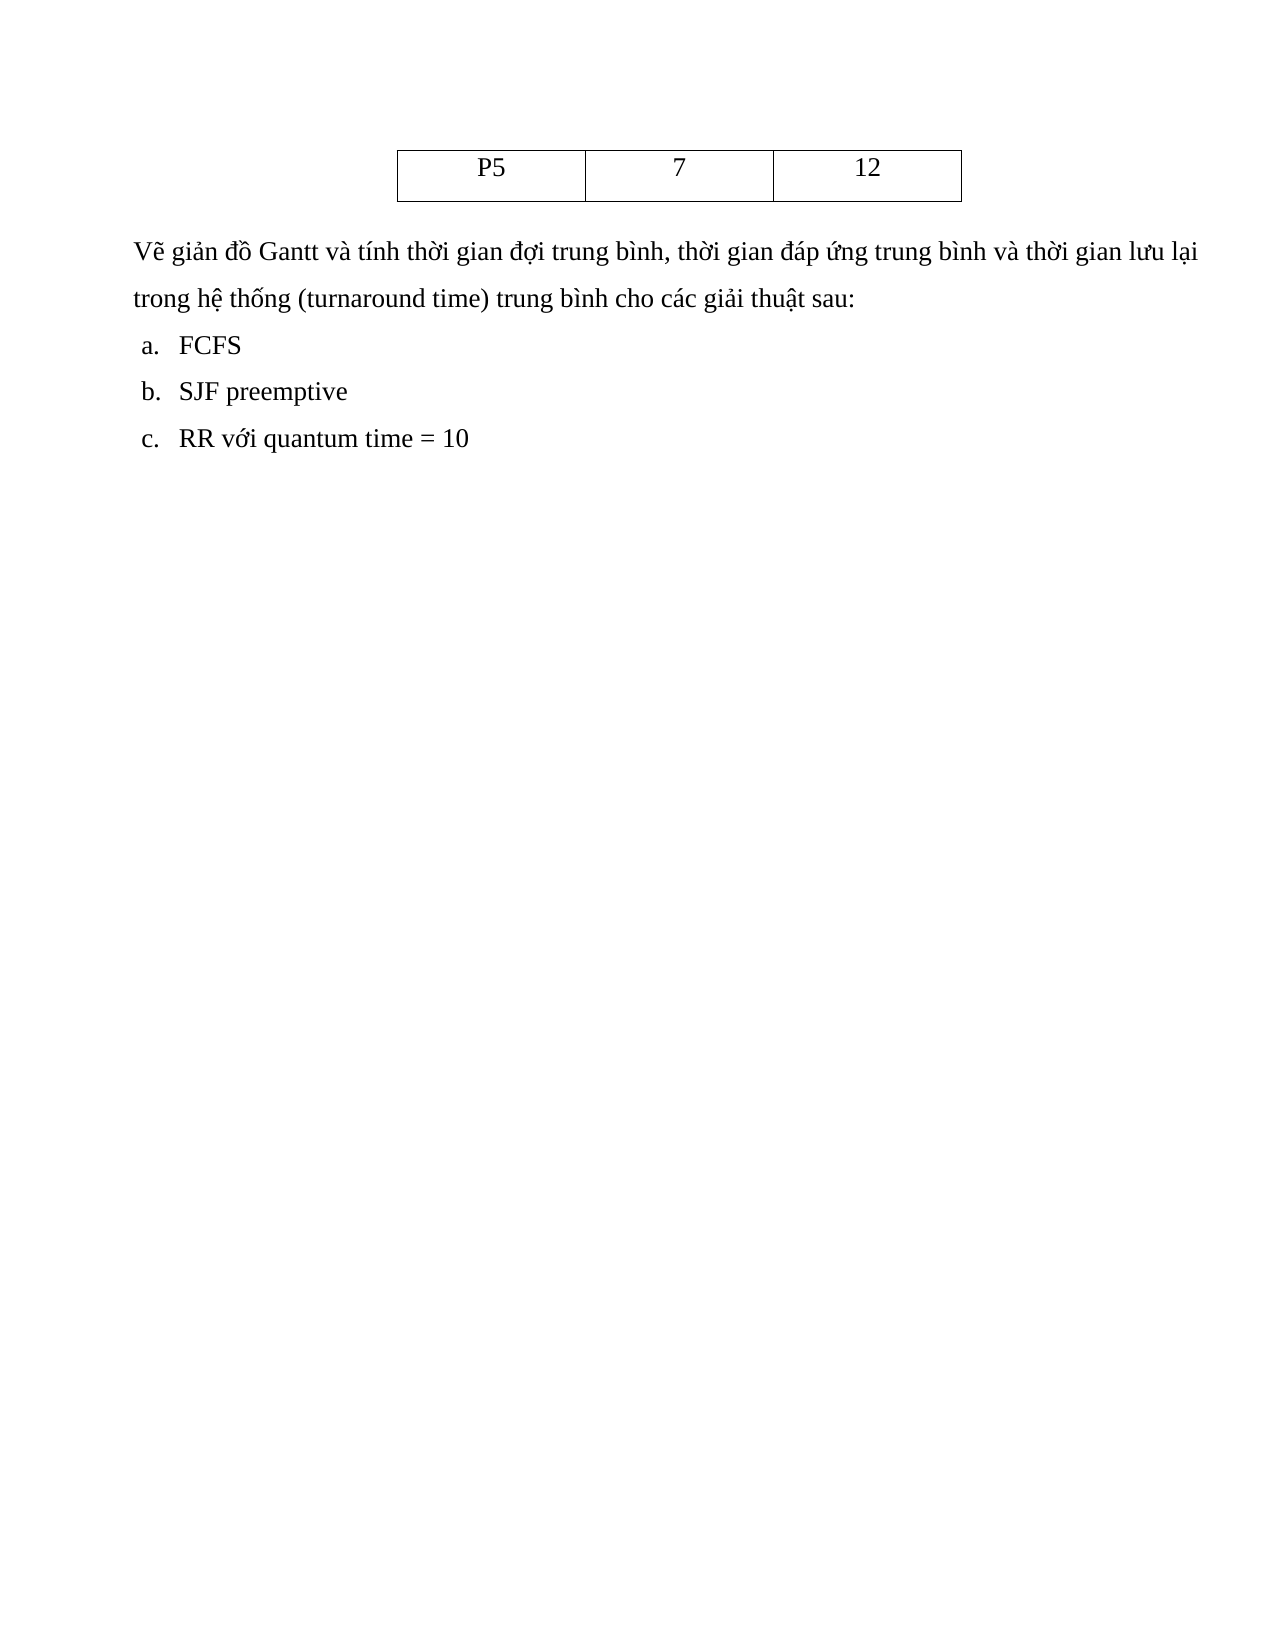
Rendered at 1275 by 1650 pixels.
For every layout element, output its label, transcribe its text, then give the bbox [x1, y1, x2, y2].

list RR với quantum time = 10 [141, 422, 1255, 453]
table_cell P5 [398, 151, 585, 201]
list SJF preemptive [141, 376, 1255, 407]
text Vẽ giản đồ Gantt và tính thời gian đợi trung bình, thời gian đáp ứng trung bình và thời gian lưu lại trong hệ thống (turnaround time) trung bình cho các giải thuật sau: [133, 236, 1255, 313]
table_cell 7 [586, 151, 773, 201]
table_cell 12 [774, 151, 961, 201]
list FCFS [141, 329, 1255, 360]
